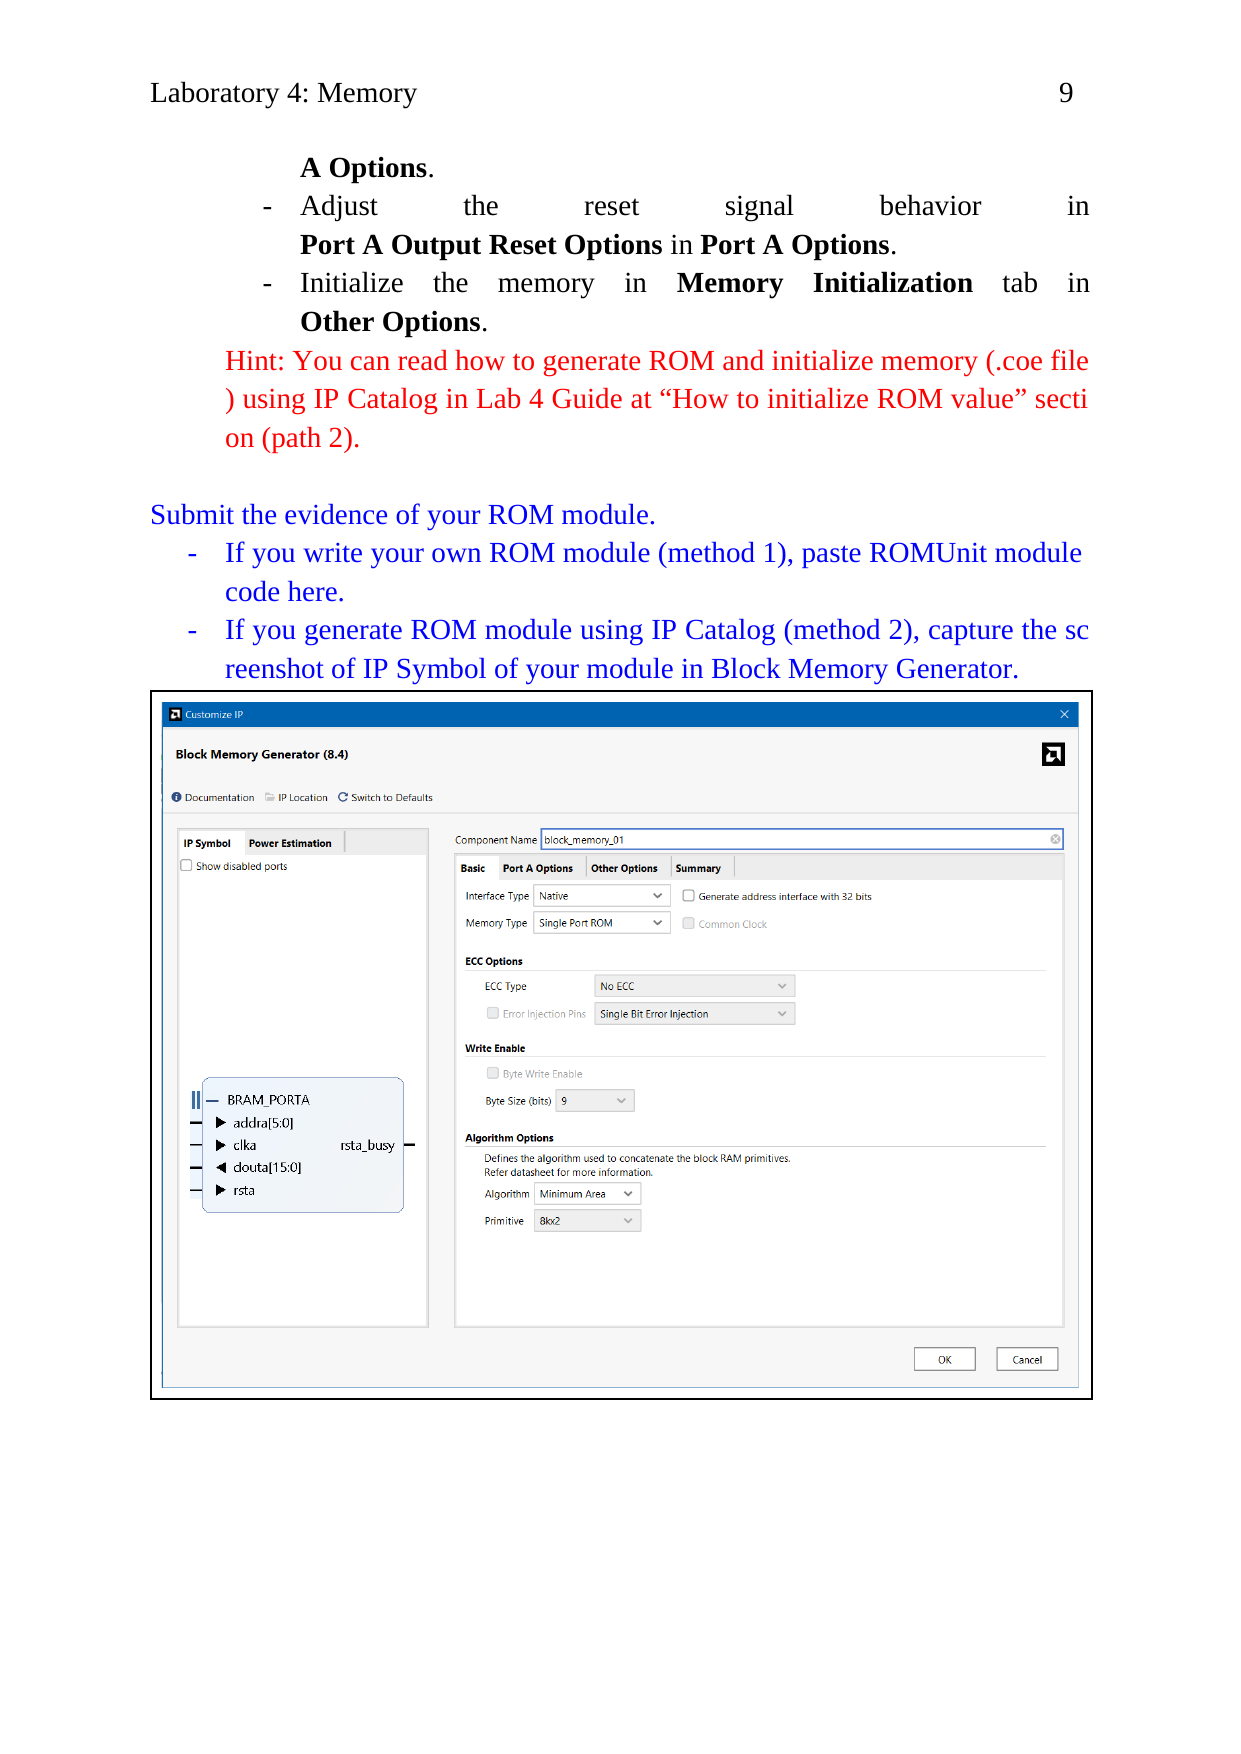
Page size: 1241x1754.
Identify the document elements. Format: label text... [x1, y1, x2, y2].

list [262, 150, 1090, 183]
text Submit the evidence of your ROM module. [150, 497, 1090, 530]
text Hint: You can read how to generate ROM and initialize memory (.coe file) using IP Catalog in Lab 4 Guide at “How to initialize ROM value” section (path 2). [225, 343, 1090, 453]
list Adjust the reset signal behavior in Port A Output Reset Options in Port A Options. [262, 188, 1090, 261]
list If you generate ROM module using IP Catalog (method 2), capture the screenshot of IP Symbol of your module in Block Memory Generator. [187, 612, 1090, 684]
table_header [152, 692, 1091, 1398]
picture [161, 702, 1079, 1388]
list Initialize the memory in Memory Initialization tab in Other Options. [262, 266, 1090, 338]
list If you write your own ROM module (method 1), paste ROMUnit module code here. [187, 535, 1090, 607]
